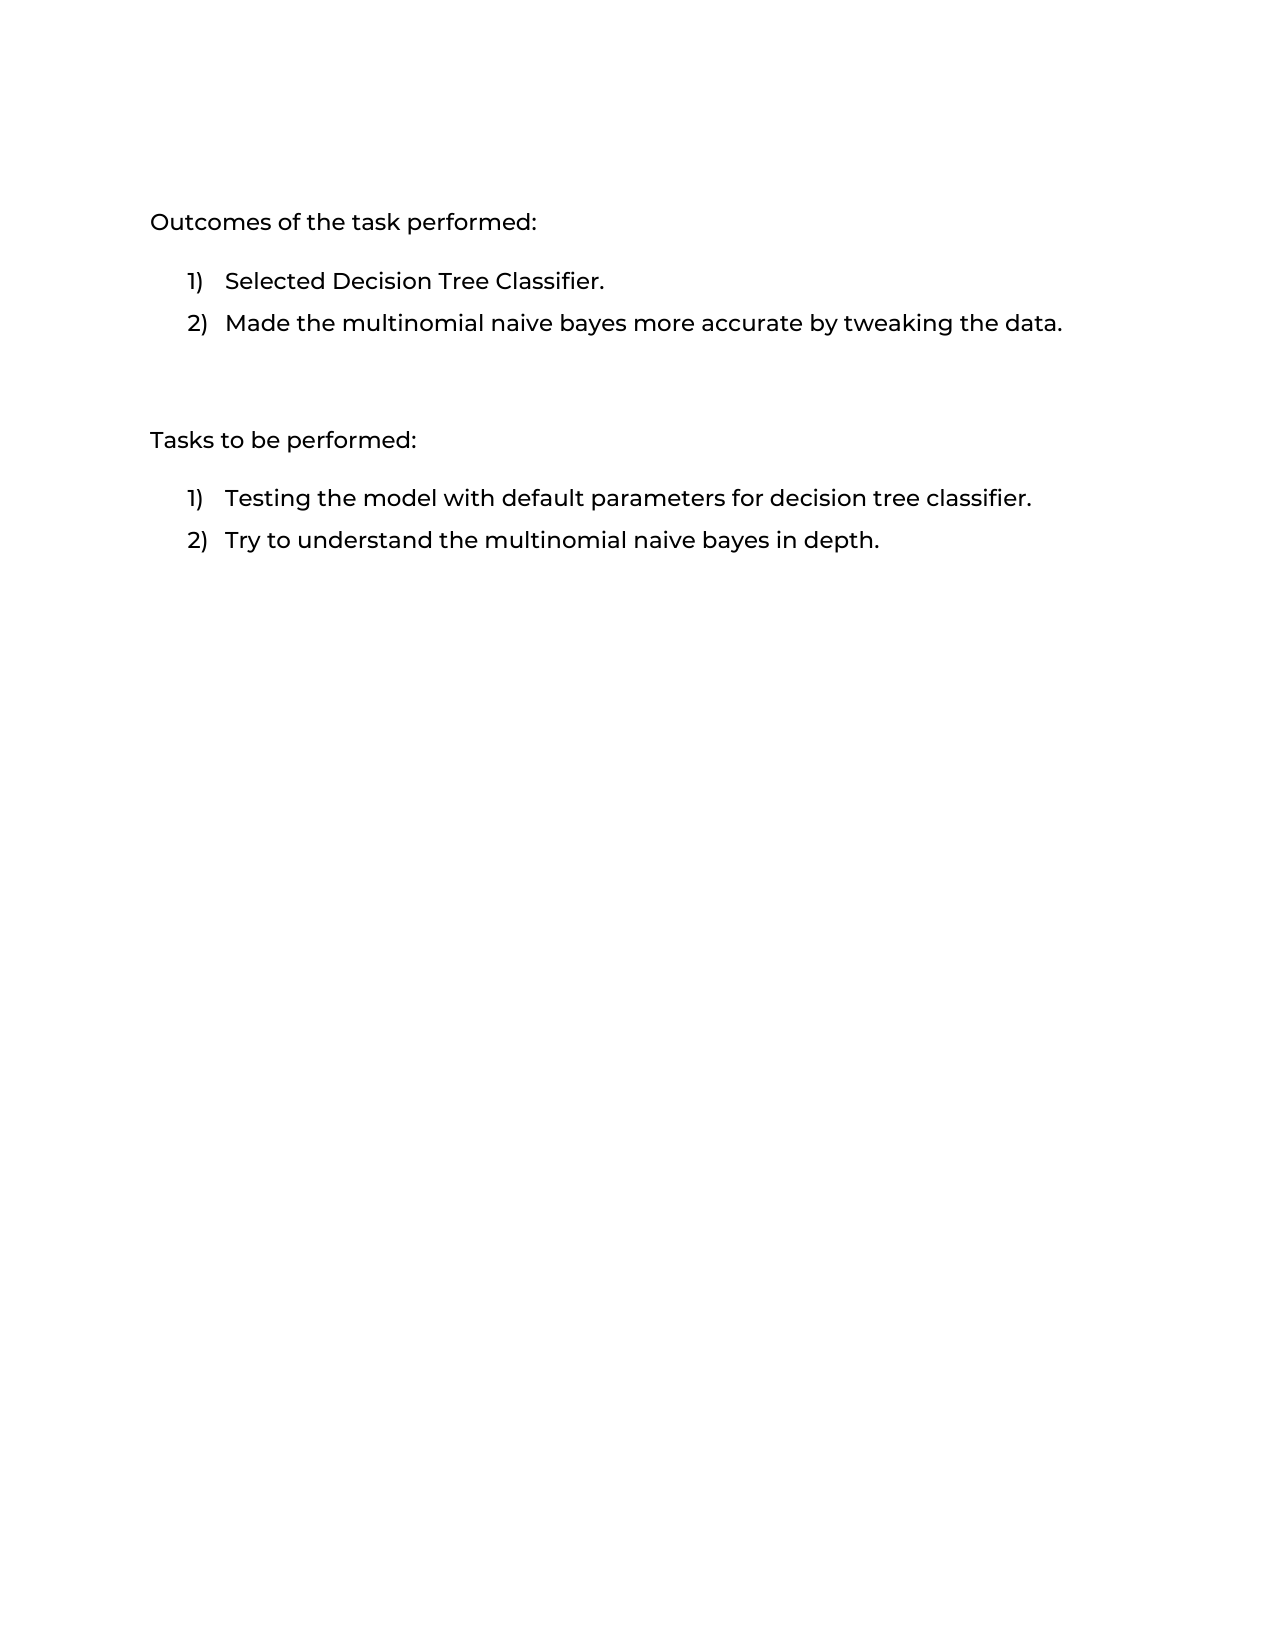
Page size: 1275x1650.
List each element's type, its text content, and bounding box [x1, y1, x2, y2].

list Selected Decision Tree Classifier. [187, 267, 1125, 295]
text Tasks to be performed: [150, 426, 1125, 454]
list Try to understand the multinomial naive bayes in depth. [187, 526, 1125, 554]
text Outcomes of the task performed: [150, 208, 1125, 236]
list Made the multinomial naive bayes more accurate by tweaking the data. [187, 309, 1125, 337]
list Testing the model with default parameters for decision tree classifier. [187, 484, 1125, 512]
